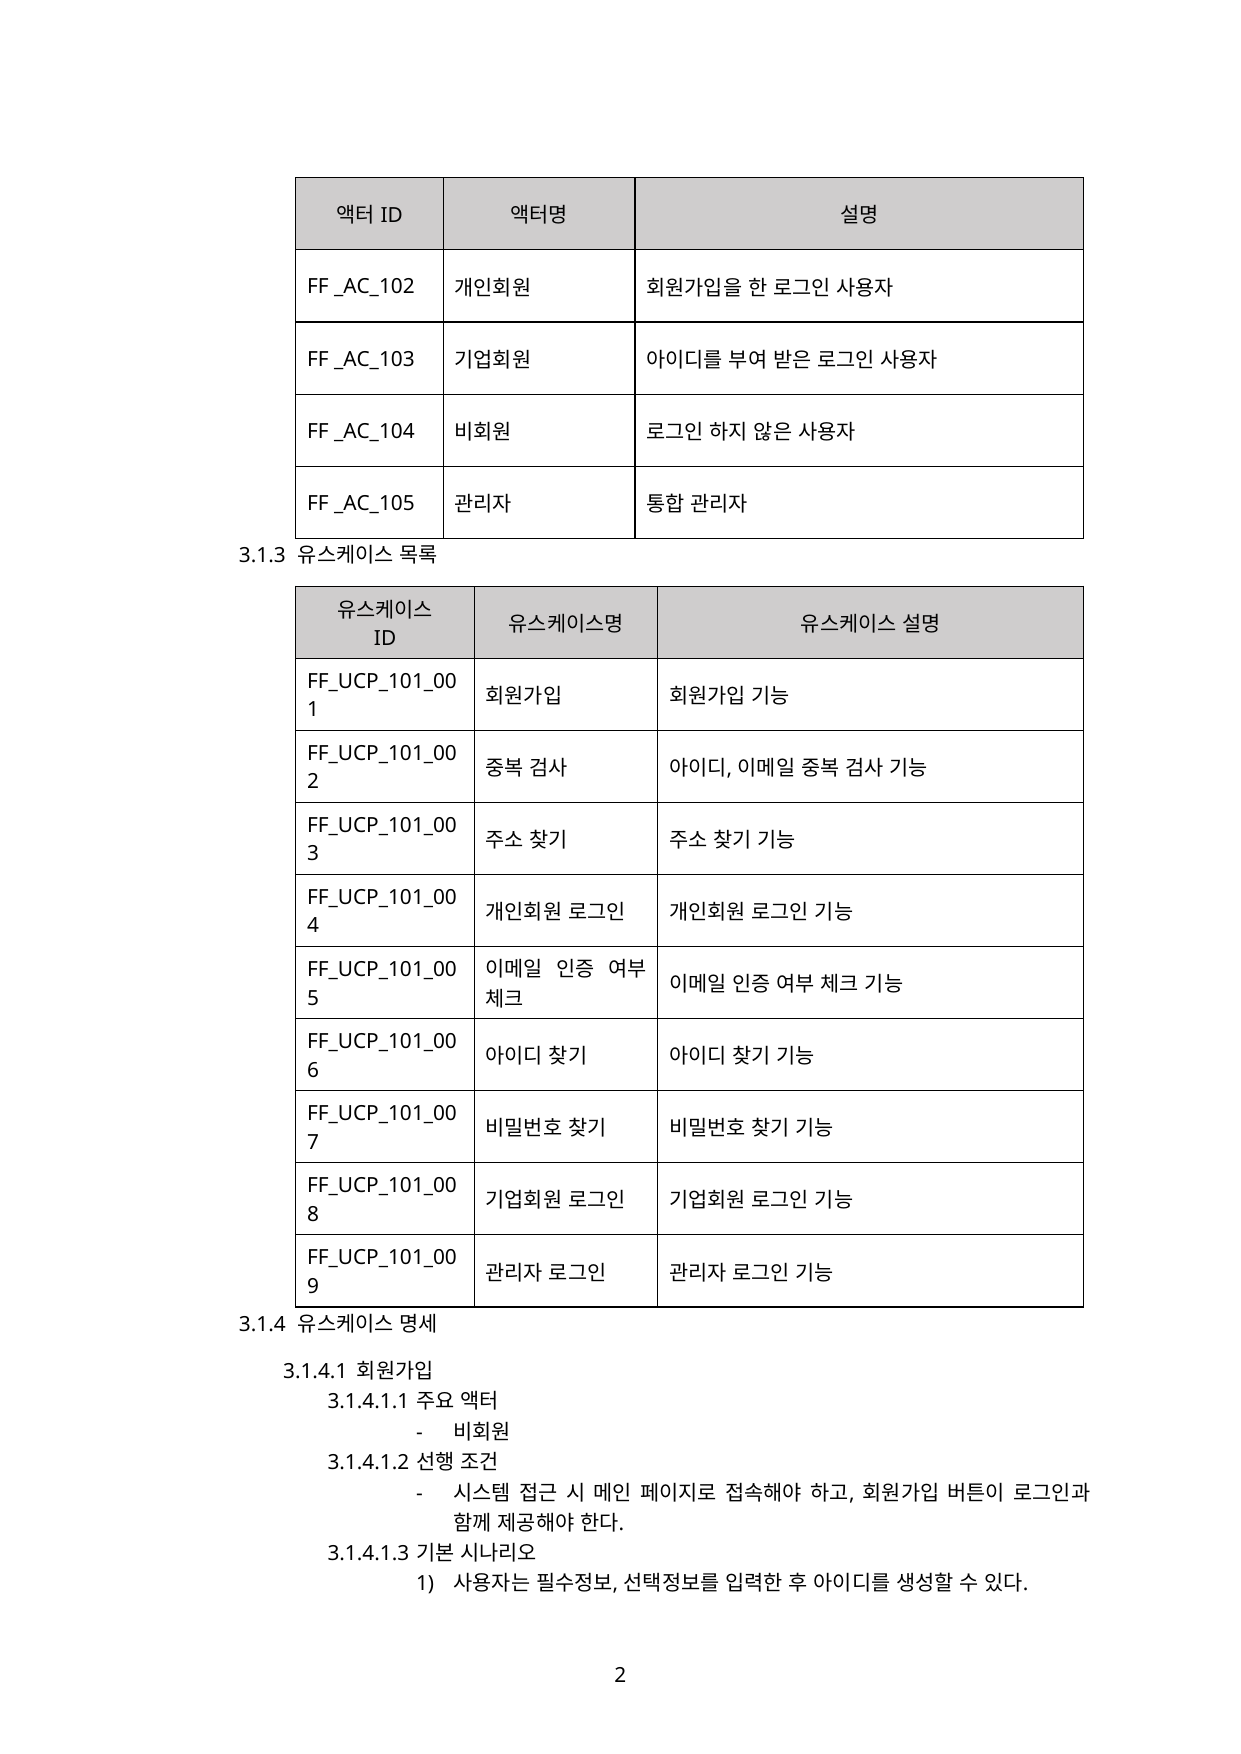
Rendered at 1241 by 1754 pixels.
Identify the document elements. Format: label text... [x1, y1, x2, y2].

table_cell FF_UCP_101_001 [296, 659, 474, 730]
table_cell 기업회원 [444, 323, 634, 393]
table_cell FF_UCP_101_006 [296, 1019, 474, 1090]
list 주요 액터 [327, 1385, 1090, 1415]
table_cell 아이디를 부여 받은 로그인 사용자 [636, 323, 1083, 393]
list 회원가입 [283, 1354, 1090, 1385]
table_cell 회원가입 [475, 659, 657, 730]
table_cell 비밀번호 찾기 기능 [658, 1091, 1083, 1162]
table_cell 관리자 로그인 [475, 1235, 657, 1306]
table_cell 통합 관리자 [636, 467, 1083, 538]
table_cell FF_UCP_101_007 [296, 1091, 474, 1162]
table_cell FF _AC_104 [296, 395, 443, 466]
table_cell 개인회원 로그인 [475, 875, 657, 946]
table_cell 아이디 찾기 기능 [658, 1019, 1083, 1090]
table_cell 개인회원 [444, 250, 634, 321]
table_cell 회원가입을 한 로그인 사용자 [636, 250, 1083, 321]
table_cell FF _AC_103 [296, 323, 443, 393]
list 시스템 접근 시 메인 페이지로 접속해야 하고, 회원가입 버튼이 로그인과 함께 제공해야 한다. [416, 1476, 1090, 1536]
table_cell FF _AC_102 [296, 250, 443, 321]
table_cell 아이디 찾기 [475, 1019, 657, 1090]
list 유스케이스 목록 [239, 539, 1090, 569]
table_cell FF_UCP_101_002 [296, 731, 474, 802]
table_header 유스케이스명 [475, 587, 657, 658]
table_cell 비회원 [444, 395, 634, 466]
table_cell 아이디, 이메일 중복 검사 기능 [658, 731, 1083, 802]
table_header 유스케이스 ID [296, 587, 474, 658]
list 기본 시나리오 [327, 1536, 1090, 1567]
table_cell FF_UCP_101_008 [296, 1163, 474, 1234]
table_header 설명 [636, 178, 1083, 249]
table_cell FF_UCP_101_009 [296, 1235, 474, 1306]
table_cell FF_UCP_101_005 [296, 947, 474, 1018]
table_cell 관리자 [444, 467, 634, 538]
table_cell 로그인 하지 않은 사용자 [636, 395, 1083, 466]
list 선행 조건 [327, 1445, 1090, 1476]
table_header 액터명 [444, 178, 634, 249]
list 유스케이스 명세 [239, 1307, 1090, 1338]
table_cell 관리자 로그인 기능 [658, 1235, 1083, 1306]
table_cell FF_UCP_101_004 [296, 875, 474, 946]
table_cell 이메일 인증 여부 체크 기능 [658, 947, 1083, 1018]
table_cell 주소 찾기 [475, 803, 657, 874]
table_cell 주소 찾기 기능 [658, 803, 1083, 874]
table_cell 이메일 인증 여부 체크 [475, 947, 657, 1018]
table_cell FF_UCP_101_003 [296, 803, 474, 874]
table_cell 개인회원 로그인 기능 [658, 875, 1083, 946]
table_cell 회원가입 기능 [658, 659, 1083, 730]
table_cell 기업회원 로그인 기능 [658, 1163, 1083, 1234]
table_cell FF _AC_105 [296, 467, 443, 538]
list 비회원 [416, 1415, 1090, 1445]
table_cell 중복 검사 [475, 731, 657, 802]
list 사용자는 필수정보, 선택정보를 입력한 후 아이디를 생성할 수 있다. [416, 1567, 1090, 1597]
table_header 유스케이스 설명 [658, 587, 1083, 658]
table_cell 기업회원 로그인 [475, 1163, 657, 1234]
table_cell 비밀번호 찾기 [475, 1091, 657, 1162]
table_header 액터 ID [296, 178, 443, 249]
